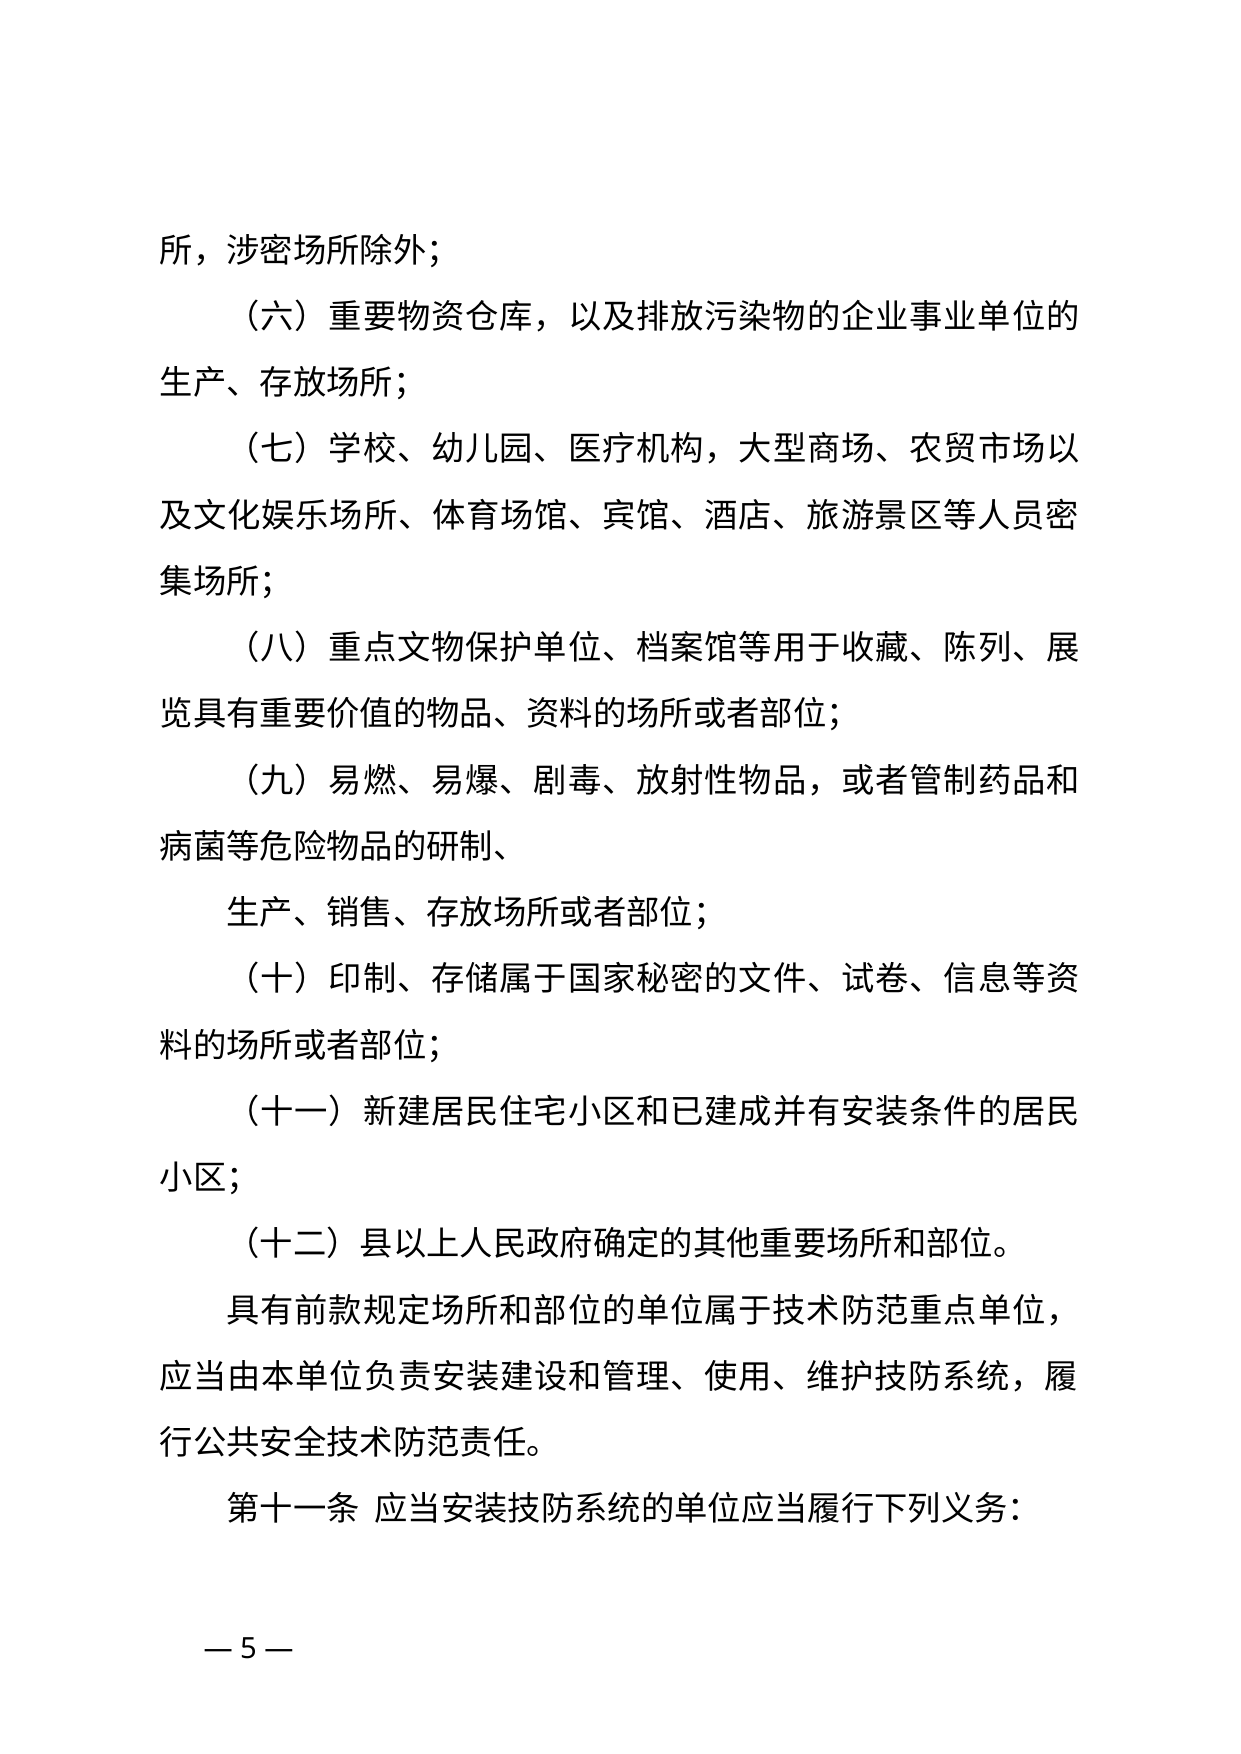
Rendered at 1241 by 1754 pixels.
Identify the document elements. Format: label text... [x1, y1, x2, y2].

text 第十一条 应当安装技防系统的单位应当履行下列义务： [159, 1473, 1081, 1539]
text （十二）县以上人民政府确定的其他重要场所和部位。 [159, 1208, 1081, 1274]
text （六）重要物资仓库，以及排放污染物的企业事业单位的生产、存放场所； [159, 281, 1081, 413]
text （七）学校、幼儿园、医疗机构，大型商场、农贸市场以及文化娱乐场所、体育场馆、宾馆、酒店、旅游景区等人员密集场所； [159, 413, 1081, 612]
text （十）印制、存储属于国家秘密的文件、试卷、信息等资料的场所或者部位； [159, 943, 1081, 1076]
text 生产、销售、存放场所或者部位； [159, 877, 1081, 943]
text （八）重点文物保护单位、档案馆等用于收藏、陈列、展览具有重要价值的物品、资料的场所或者部位； [159, 612, 1081, 744]
text （九）易燃、易爆、剧毒、放射性物品，或者管制药品和病菌等危险物品的研制、 [159, 744, 1081, 877]
text （十一）新建居民住宅小区和已建成并有安装条件的居民小区； [159, 1076, 1081, 1208]
text 具有前款规定场所和部位的单位属于技术防范重点单位，应当由本单位负责安装建设和管理、使用、维护技防系统，履行公共安全技术防范责任。 [159, 1274, 1081, 1473]
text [159, 214, 1081, 281]
